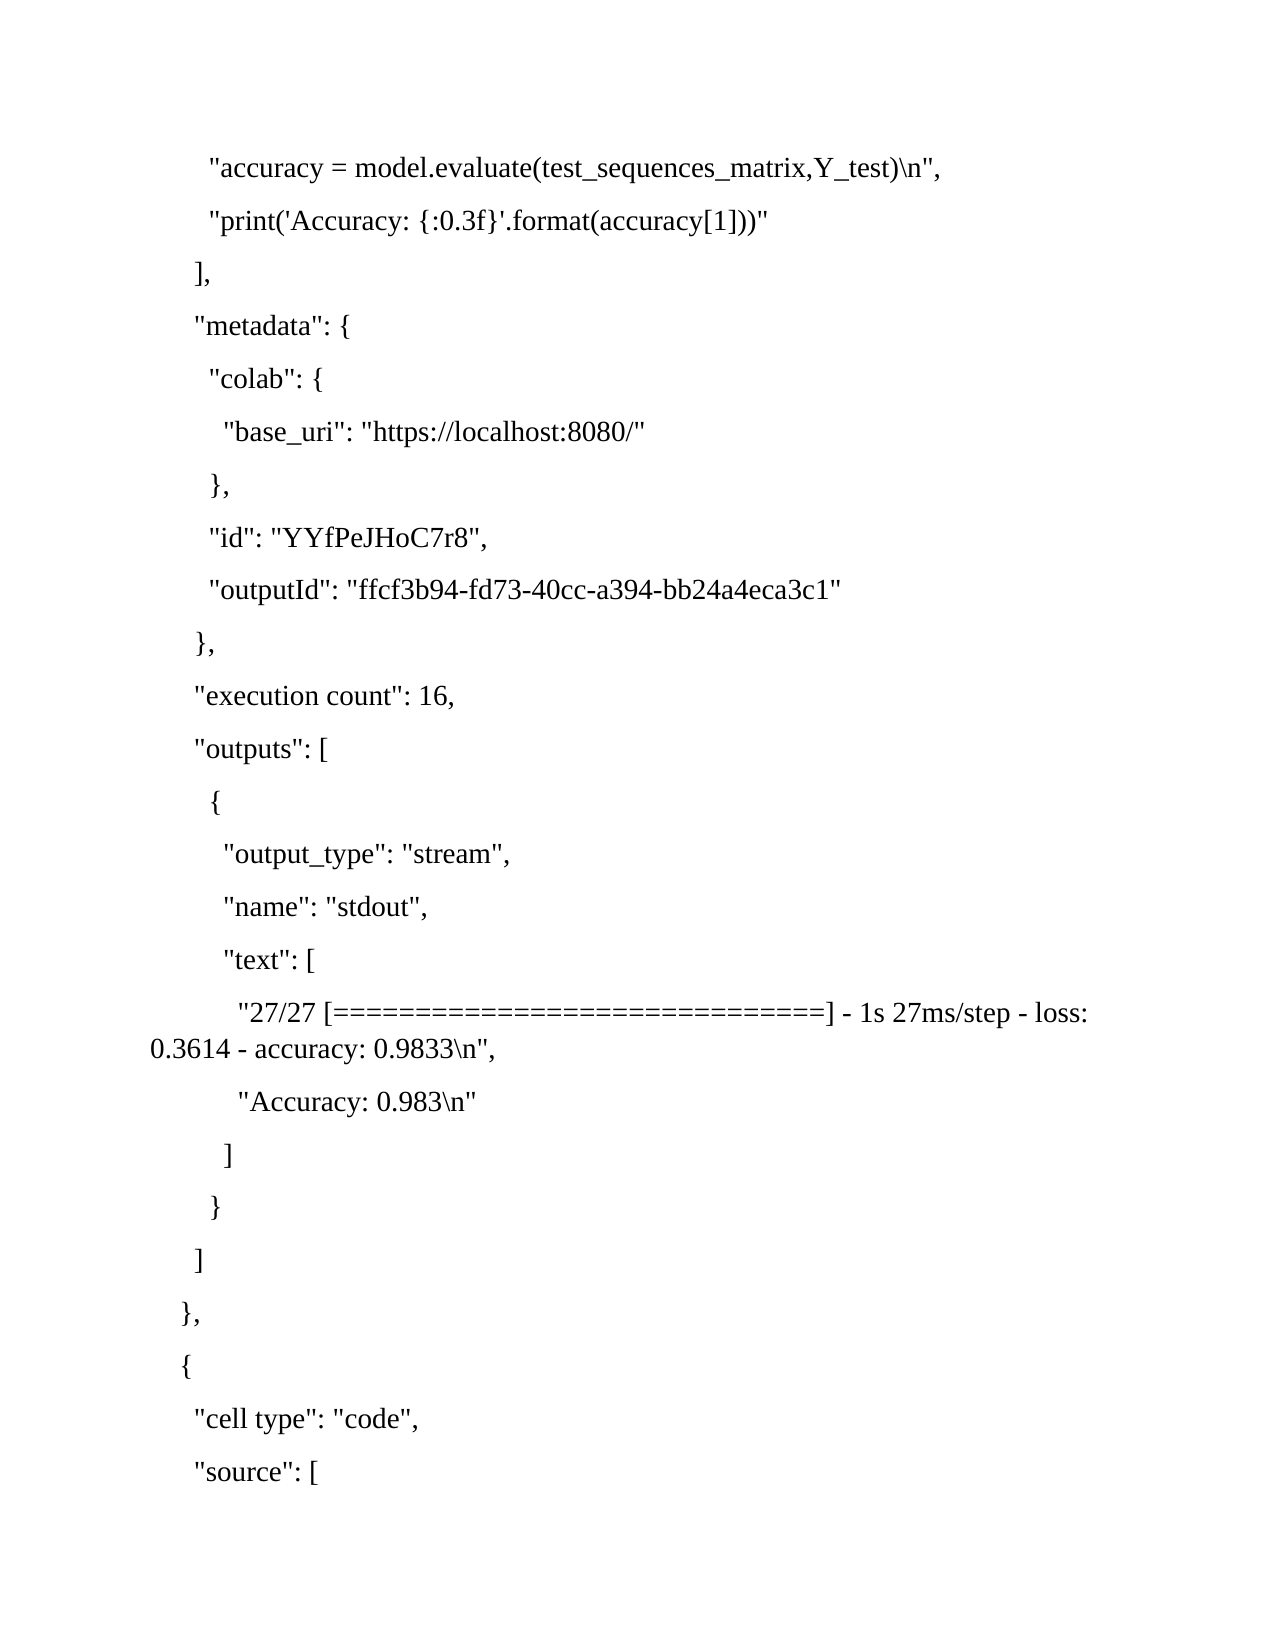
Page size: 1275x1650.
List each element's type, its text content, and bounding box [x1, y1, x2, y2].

text "source": [ [150, 1454, 1125, 1487]
text ] [150, 1242, 1125, 1276]
text ], [150, 256, 1125, 289]
text "27/27 [==============================] - 1s 27ms/step - loss: 0.3614 - accuracy: 0.9833\n", [150, 995, 1125, 1065]
text "colab": { [150, 361, 1125, 395]
text { [150, 784, 1125, 817]
text }, [150, 467, 1125, 500]
text "Accuracy: 0.983\n" [150, 1084, 1125, 1117]
text "accuracy = model.evaluate(test_sequences_matrix,Y_test)\n", [150, 150, 1125, 183]
text "metadata": { [150, 308, 1125, 342]
text "name": "stdout", [150, 889, 1125, 923]
text } [150, 1189, 1125, 1223]
text }, [150, 1295, 1125, 1329]
text "print('Accuracy: {:0.3f}'.format(accuracy[1]))" [150, 203, 1125, 236]
text "output_type": "stream", [150, 837, 1125, 870]
text "outputs": [ [150, 731, 1125, 764]
text "outputId": "ffcf3b94-fd73-40cc-a394-bb24a4eca3c1" [150, 572, 1125, 606]
text ] [150, 1137, 1125, 1170]
text "text": [ [150, 942, 1125, 976]
text { [150, 1348, 1125, 1382]
text "base_uri": "https://localhost:8080/" [150, 414, 1125, 448]
text "cell type": "code", [150, 1401, 1125, 1434]
text }, [150, 625, 1125, 659]
text "id": "YYfPeJHoC7r8", [150, 520, 1125, 553]
text "execution count": 16, [150, 678, 1125, 712]
